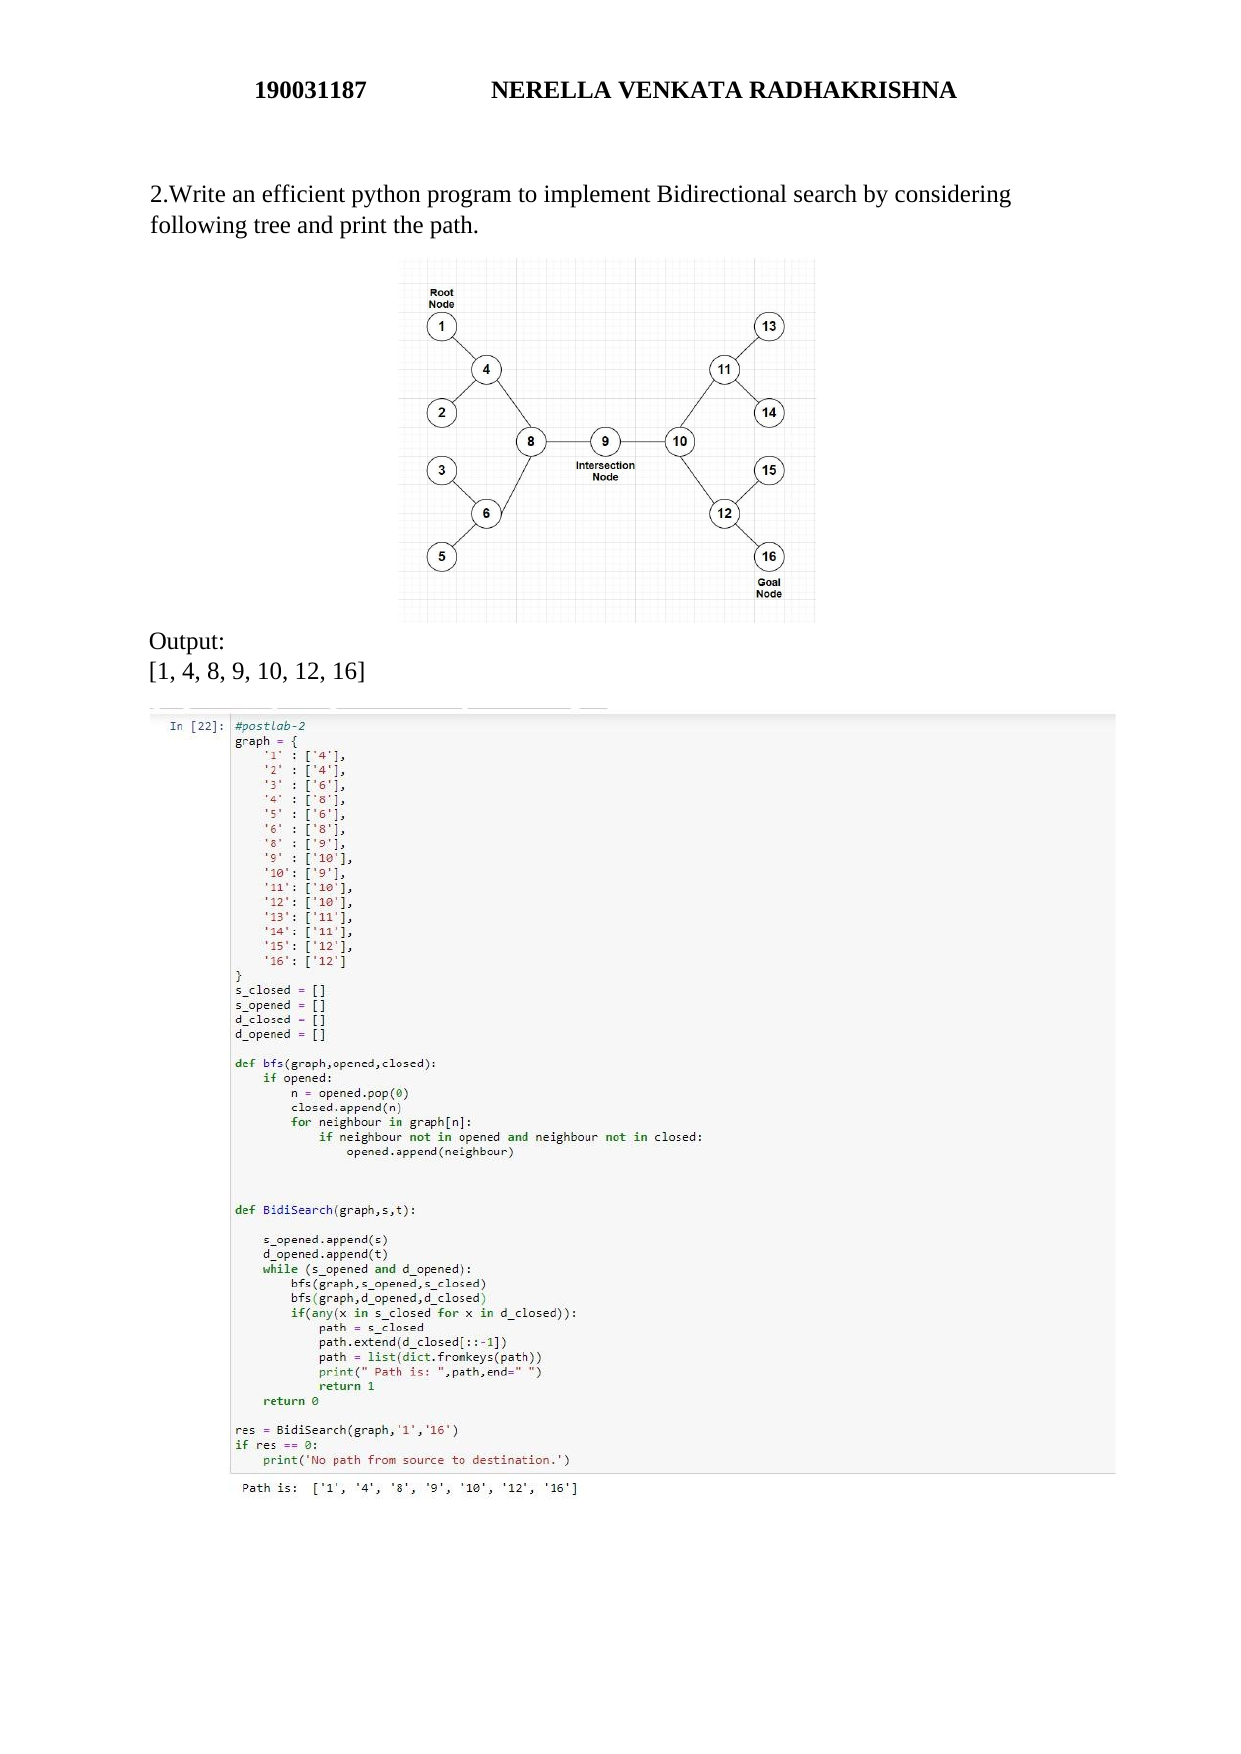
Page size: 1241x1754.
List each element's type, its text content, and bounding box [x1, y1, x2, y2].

picture [150, 708, 1116, 1500]
text Output: [148, 626, 1062, 654]
picture [398, 258, 817, 623]
text [1, 4, 8, 9, 10, 12, 16] [148, 656, 1062, 685]
text 2.Write an efficient python program to implement Bidirectional search by considering following tree and print the path. [150, 179, 1062, 239]
